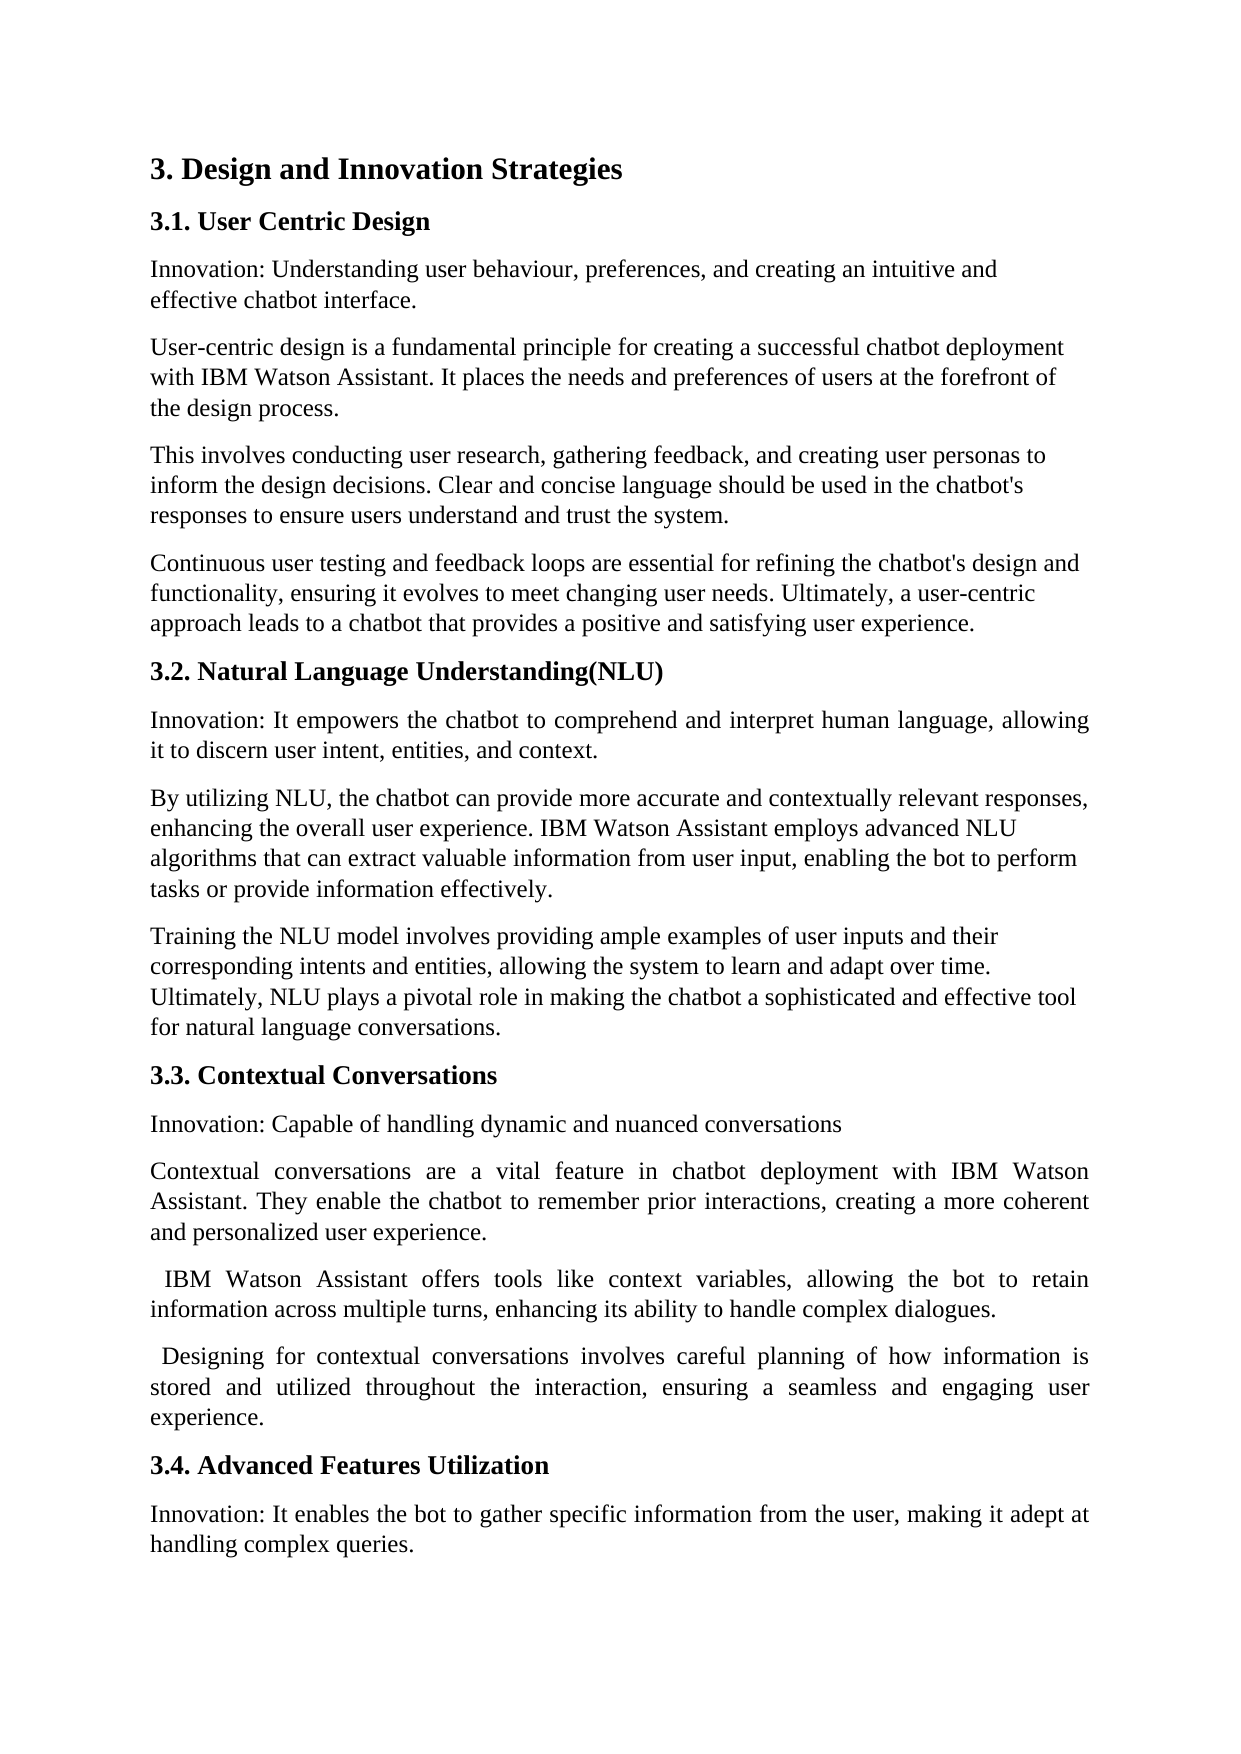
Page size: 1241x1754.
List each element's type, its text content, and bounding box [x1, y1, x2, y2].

text 3.3. Contextual Conversations [150, 1059, 1090, 1090]
text User-centric design is a fundamental principle for creating a successful chatbot deployment with IBM Watson Assistant. It places the needs and preferences of users at the forefront of the design process. [150, 332, 1090, 421]
text Training the NLU model involves providing ample examples of user inputs and their corresponding intents and entities, allowing the system to learn and adapt over time. Ultimately, NLU plays a pivotal role in making the chatbot a sophisticated and effective tool for natural language conversations. [150, 921, 1090, 1041]
text Continuous user testing and feedback loops are essential for refining the chatbot's design and functionality, ensuring it evolves to meet changing user needs. Ultimately, a user-centric approach leads to a chatbot that provides a positive and satisfying user experience. [150, 548, 1090, 637]
text Innovation: Understanding user behaviour, preferences, and creating an intuitive and effective chatbot interface. [150, 254, 1090, 313]
text 3. Design and Innovation Strategies [150, 150, 1090, 186]
text Contextual conversations are a vital feature in chatbot deployment with IBM Watson Assistant. They enable the chatbot to remember prior interactions, creating a more coherent and personalized user experience. [150, 1156, 1090, 1246]
text Innovation: Capable of handling dynamic and nuanced conversations [150, 1109, 1090, 1138]
text 3.2. Natural Language Understanding(NLU) [150, 656, 1090, 687]
text By utilizing NLU, the chatbot can provide more accurate and contextually relevant responses, enhancing the overall user experience. IBM Watson Assistant employs advanced NLU algorithms that can extract valuable information from user input, enabling the bot to perform tasks or provide information effectively. [150, 783, 1090, 903]
text Innovation: It enables the bot to gather specific information from the user, making it adept at handling complex queries. [150, 1499, 1090, 1558]
text This involves conducting user research, gathering feedback, and creating user personas to inform the design decisions. Clear and concise language should be used in the chatbot's responses to ensure users understand and trust the system. [150, 440, 1090, 529]
text 3.4. Advanced Features Utilization [150, 1449, 1090, 1480]
text Designing for contextual conversations involves careful planning of how information is stored and utilized throughout the interaction, ensuring a seamless and engaging user experience. [150, 1341, 1090, 1431]
text Innovation: It empowers the chatbot to comprehend and interpret human language, allowing it to discern user intent, entities, and context. [150, 705, 1090, 764]
text 3.1. User Centric Design [150, 205, 1090, 236]
text IBM Watson Assistant offers tools like context variables, allowing the bot to retain information across multiple turns, enhancing its ability to handle complex dialogues. [150, 1264, 1090, 1323]
